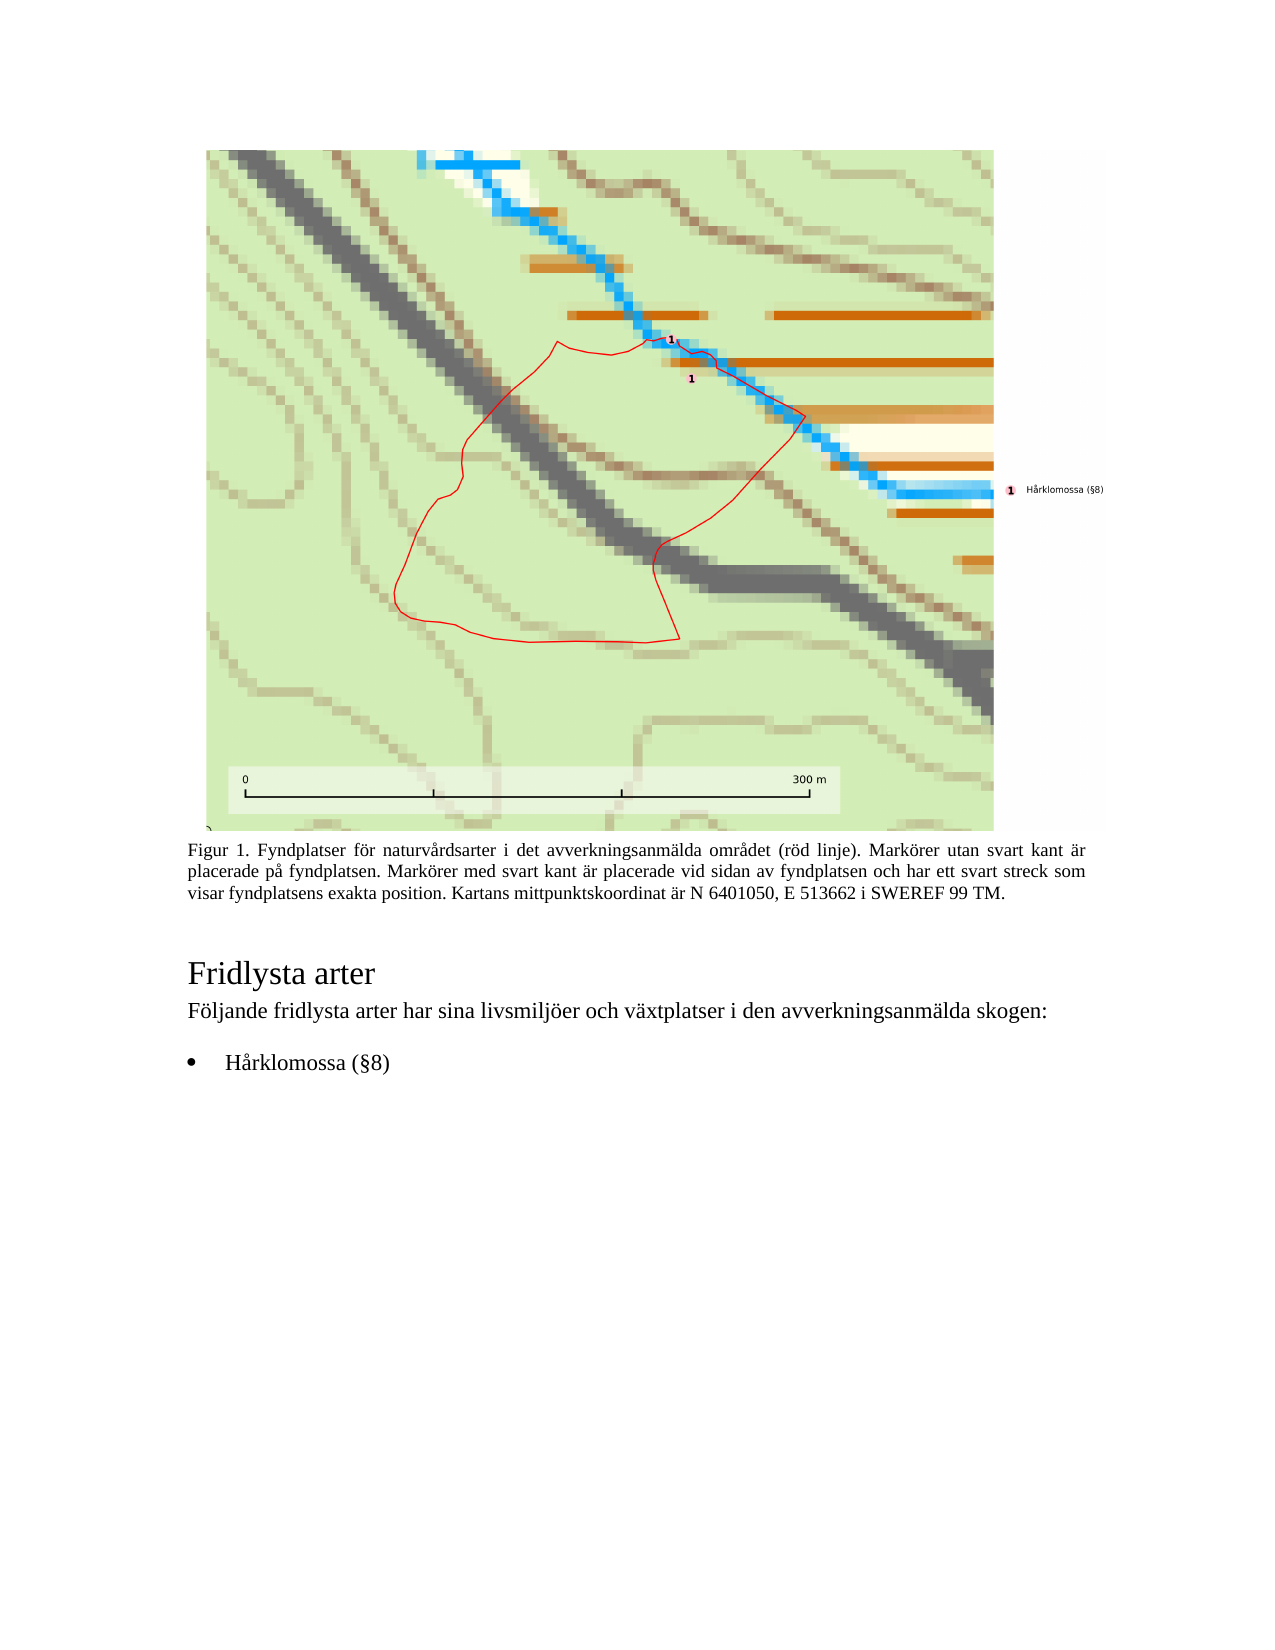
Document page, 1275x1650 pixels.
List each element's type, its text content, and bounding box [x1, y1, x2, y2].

picture [206, 150, 1107, 831]
text Följande fridlysta arter har sina livsmiljöer och växtplatser i den avverkningsanmälda skogen: [187, 997, 1087, 1024]
list Hårklomossa (§8) [187, 1048, 1087, 1075]
subtitle Fridlysta arter [187, 953, 1087, 992]
text Figur 1. Fyndplatser för naturvårdsarter i det avverkningsanmälda området (röd linje). Markörer utan svart kant är placerade på fyndplatsen. Markörer med svart kant är placerade vid sidan av fyndplatsen och har ett svart streck som visar fyndplatsens exakta position. Kartans mittpunktskoordinat är N 6401050, E 513662 i SWEREF 99 TM. [187, 839, 1087, 903]
